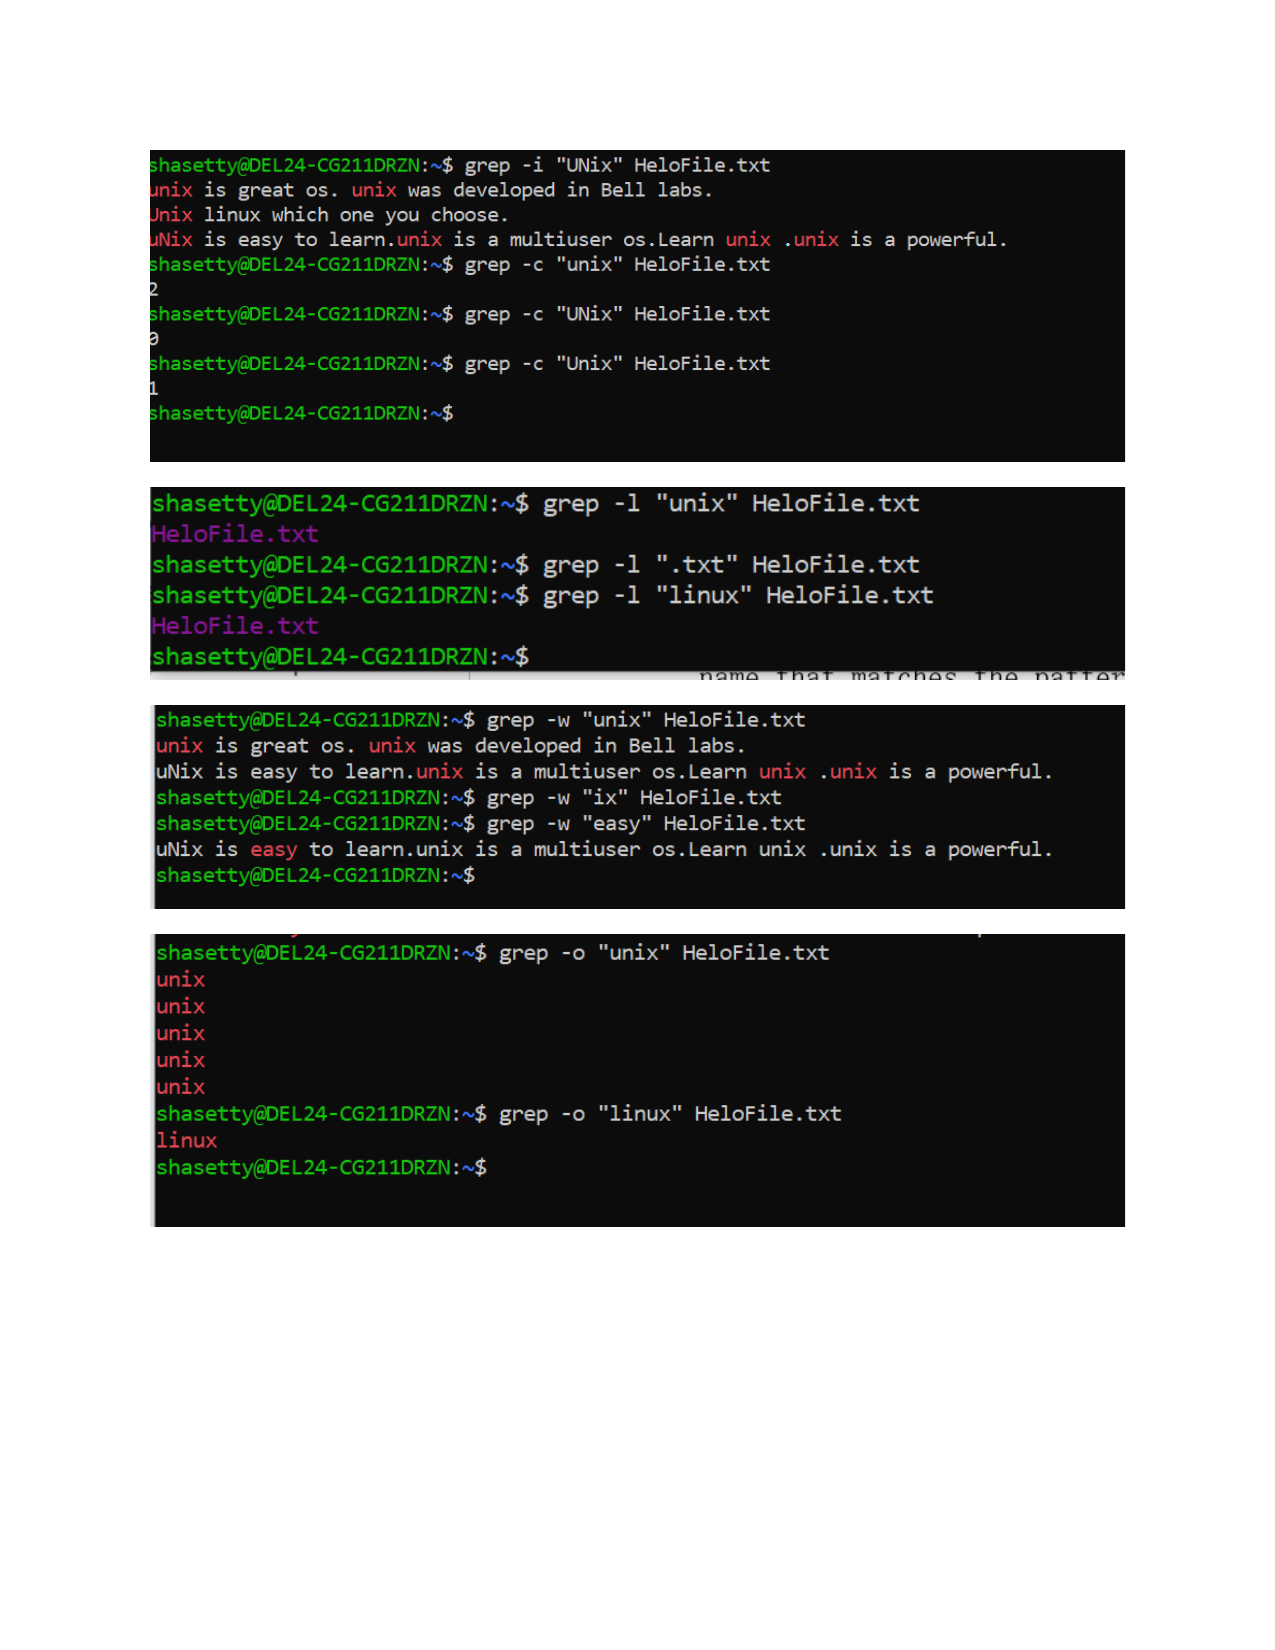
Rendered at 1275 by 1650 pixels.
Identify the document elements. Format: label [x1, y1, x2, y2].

picture [150, 705, 1125, 909]
picture [150, 934, 1125, 1227]
picture [150, 487, 1125, 680]
picture [150, 150, 1125, 462]
